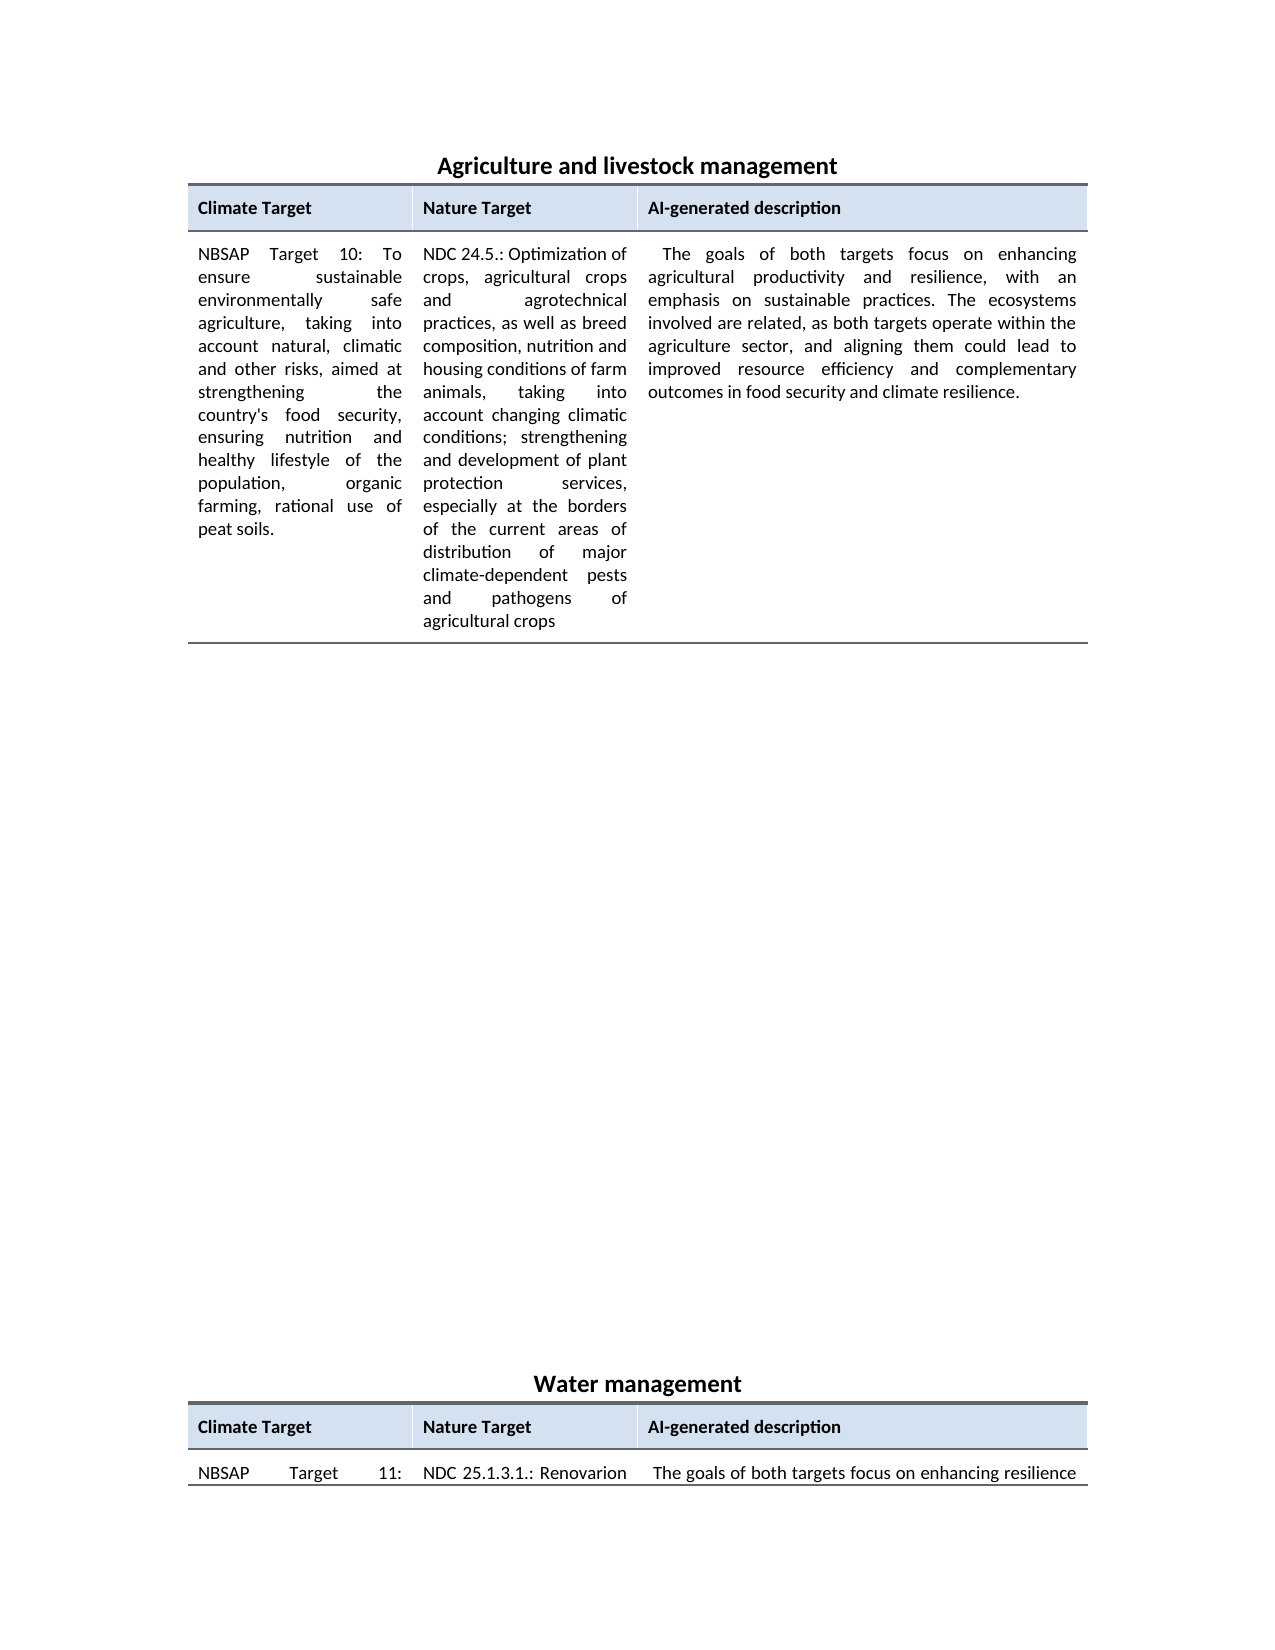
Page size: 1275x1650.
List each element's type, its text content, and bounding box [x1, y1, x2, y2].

table_header Nature Target [413, 1405, 637, 1448]
text Water management [150, 1368, 1125, 1399]
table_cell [413, 1450, 637, 1484]
table_cell NDC 24.5.: Optimization of crops, agricultural crops and agrotechnical practices, as well as breed composition, nutrition and housing conditions of farm animals, taking into account changing climatic conditions; strengthening and development of plant protection services, especially at the borders of the current areas of distribution of major climate-dependent pests and pathogens of agricultural crops [413, 232, 637, 642]
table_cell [638, 1450, 1087, 1484]
table_header AI-generated description [638, 186, 1087, 230]
table_header AI-generated description [638, 1405, 1087, 1448]
text Agriculture and livestock management [150, 150, 1125, 181]
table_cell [188, 1450, 412, 1484]
table_header Climate Target [188, 186, 412, 230]
table_header Nature Target [413, 186, 637, 230]
table_cell NBSAP Target 10: To ensure sustainable environmentally safe agriculture, taking into account natural, climatic and other risks, aimed at strengthening the country's food security, ensuring nutrition and healthy lifestyle of the population, organic farming, rational use of peat soils. [188, 232, 412, 642]
table_header Climate Target [188, 1405, 412, 1448]
table_cell The goals of both targets focus on enhancing agricultural productivity and resilience, with an emphasis on sustainable practices. The ecosystems involved are related, as both targets operate within the agriculture sector, and aligning them could lead to improved resource efficiency and complementary outcomes in food security and climate resilience. [638, 232, 1087, 642]
